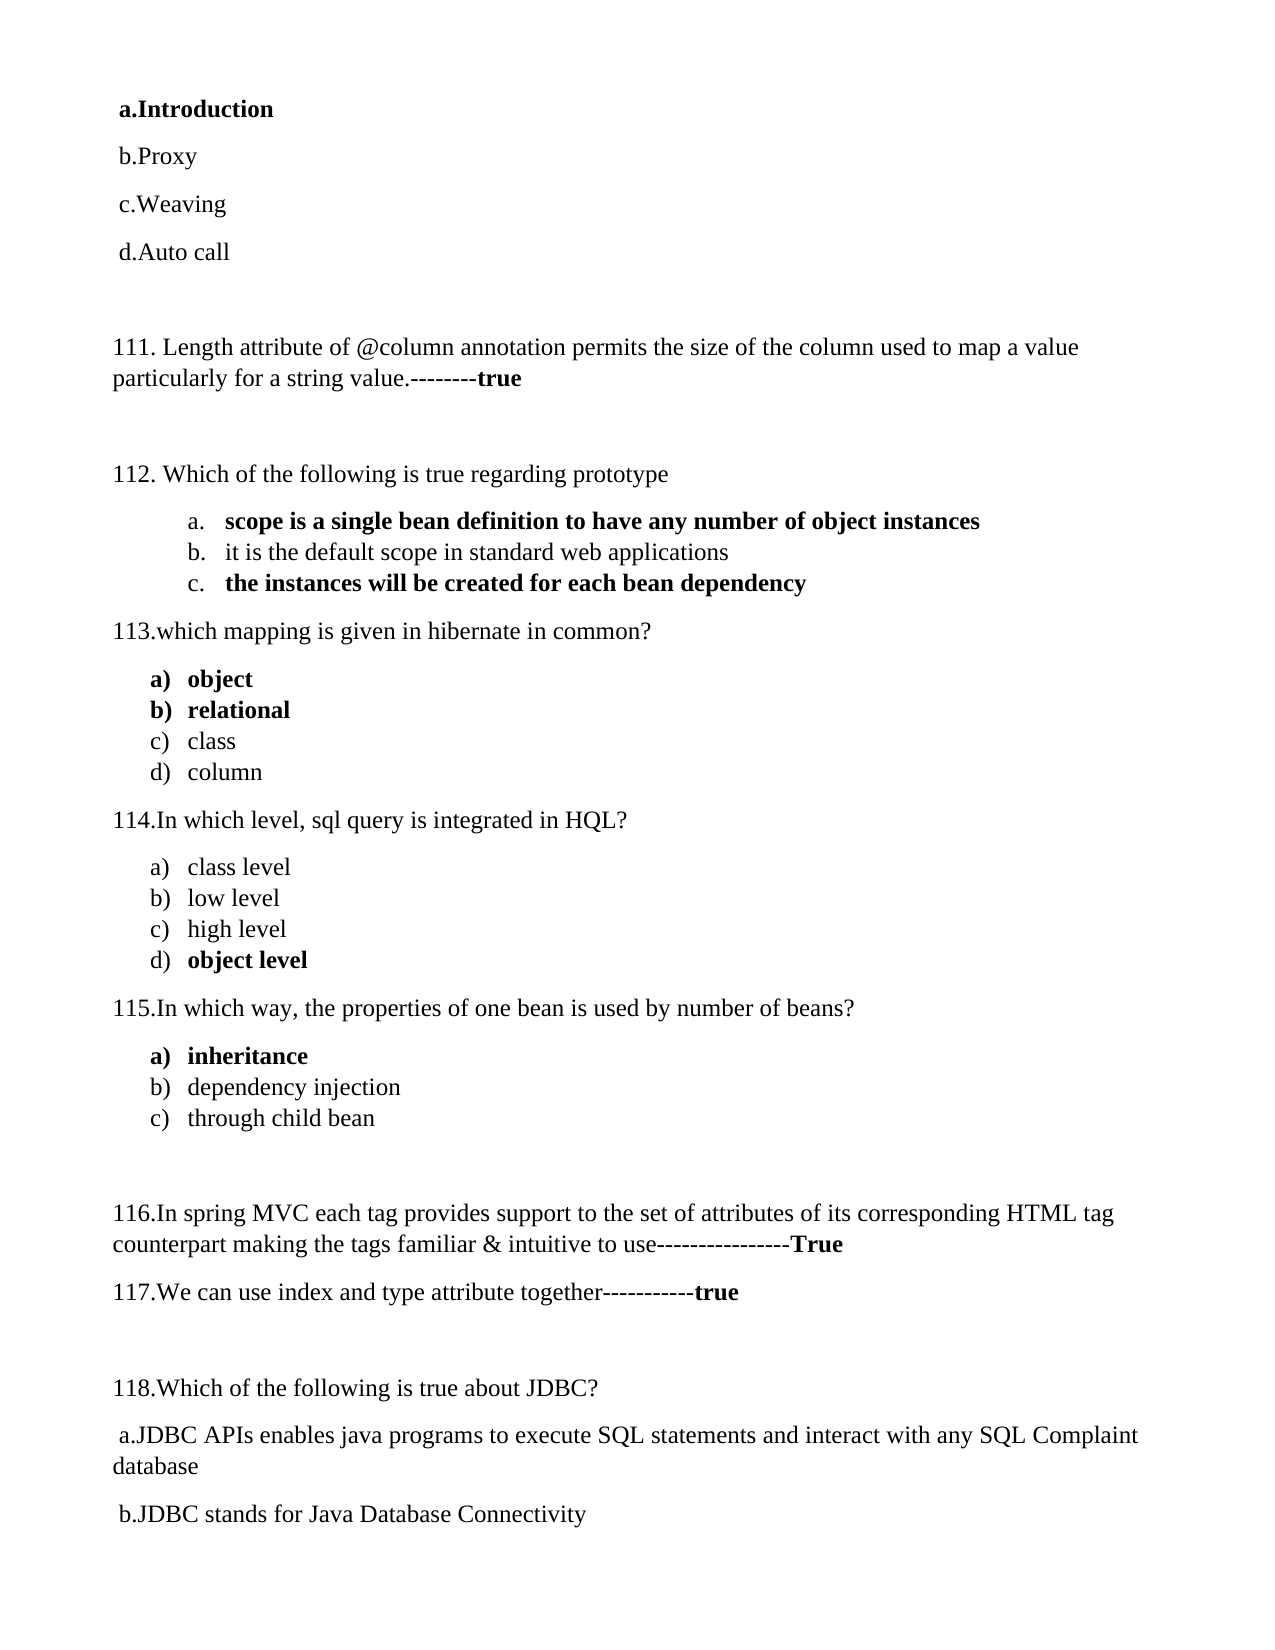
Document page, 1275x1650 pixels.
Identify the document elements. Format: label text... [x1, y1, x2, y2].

text 113.which mapping is given in hibernate in common? [112, 616, 1191, 645]
text 114.In which level, sql query is integrated in HQL? [112, 805, 1191, 833]
text 115.In which way, the properties of one bean is used by number of beans? [112, 993, 1191, 1022]
text 117.We can use index and type attribute together-----------true [112, 1277, 1191, 1306]
list column [150, 757, 1191, 786]
list it is the default scope in standard web applications [187, 537, 1191, 566]
text a.Introduction [112, 94, 1191, 122]
list high level [150, 914, 1191, 943]
list class level [150, 852, 1191, 881]
text b.JDBC stands for Java Database Connectivity [112, 1499, 1191, 1528]
text d.Auto call [112, 237, 1191, 266]
text b.Proxy [112, 141, 1191, 170]
text 116.In spring MVC each tag provides support to the set of attributes of its corresponding HTML tag counterpart making the tags familiar & intuitive to use----------------True [112, 1198, 1191, 1258]
list through child bean [150, 1103, 1191, 1132]
text 118.Which of the following is true about JDBC? [112, 1373, 1191, 1401]
list relational [150, 695, 1191, 724]
list object [150, 664, 1191, 693]
text 112. Which of the following is true regarding prototype [112, 459, 1191, 487]
list low level [150, 883, 1191, 912]
list object level [150, 946, 1191, 974]
list the instances will be created for each bean dependency [187, 568, 1191, 597]
list dependency injection [150, 1072, 1191, 1101]
list inheritance [150, 1041, 1191, 1070]
list class [150, 726, 1191, 755]
text 111. Length attribute of @column annotation permits the size of the column used to map a value particularly for a string value.--------true [112, 332, 1191, 392]
text c.Weaving [112, 189, 1191, 218]
list scope is a single bean definition to have any number of object instances [187, 506, 1191, 535]
text a.JDBC APIs enables java programs to execute SQL statements and interact with any SQL Complaint database [112, 1420, 1191, 1480]
